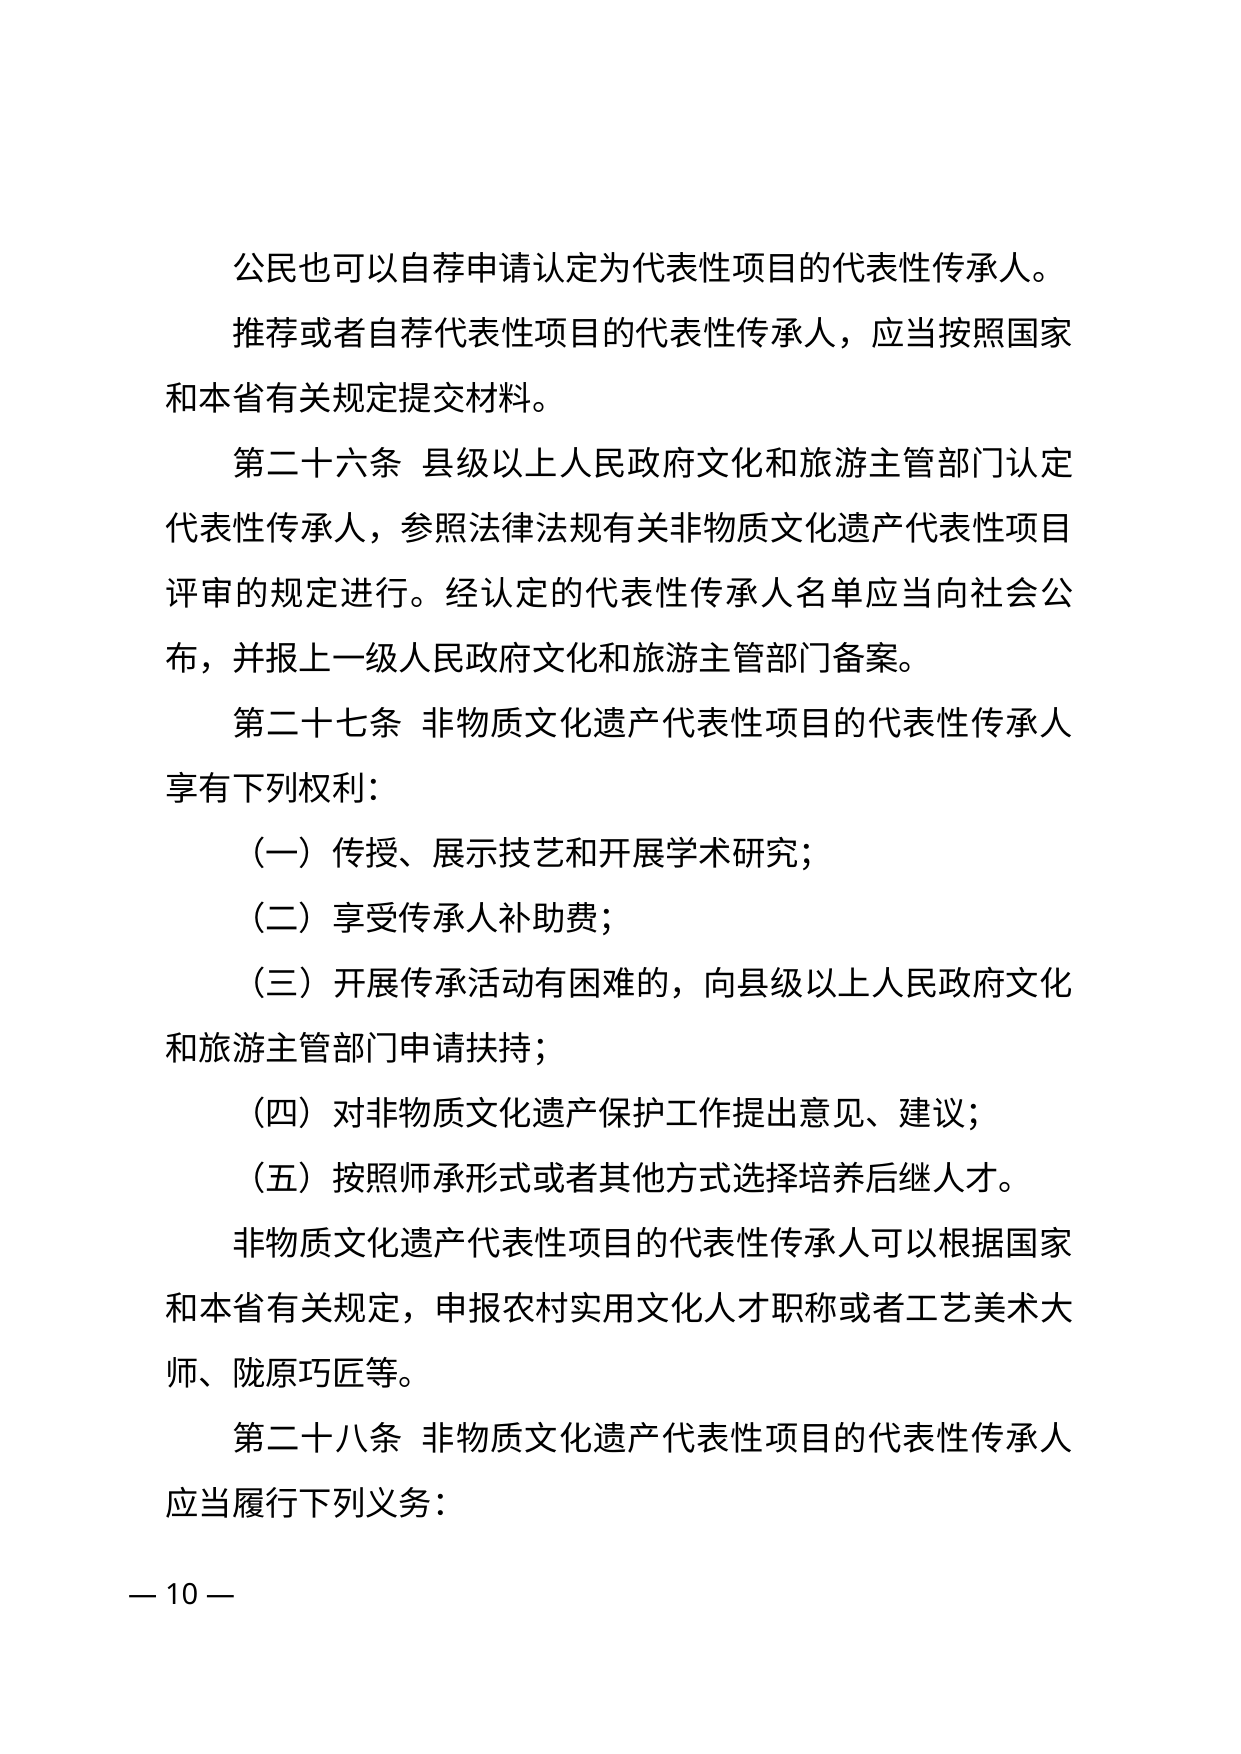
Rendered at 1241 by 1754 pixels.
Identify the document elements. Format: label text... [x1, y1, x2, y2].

text （二）享受传承人补助费； [165, 883, 1075, 948]
text （五）按照师承形式或者其他方式选择培养后继人才。 [165, 1143, 1075, 1208]
text 公民也可以自荐申请认定为代表性项目的代表性传承人。 [165, 233, 1075, 298]
text 第二十六条 县级以上人民政府文化和旅游主管部门认定代表性传承人，参照法律法规有关非物质文化遗产代表性项目评审的规定进行。经认定的代表性传承人名单应当向社会公布，并报上一级人民政府文化和旅游主管部门备案。 [165, 428, 1075, 688]
text （四）对非物质文化遗产保护工作提出意见、建议； [165, 1078, 1075, 1143]
text 第二十八条 非物质文化遗产代表性项目的代表性传承人应当履行下列义务： [165, 1403, 1075, 1533]
text （一）传授、展示技艺和开展学术研究； [165, 818, 1075, 883]
text （三）开展传承活动有困难的，向县级以上人民政府文化和旅游主管部门申请扶持； [165, 948, 1075, 1078]
text 推荐或者自荐代表性项目的代表性传承人，应当按照国家和本省有关规定提交材料。 [165, 298, 1075, 428]
text 非物质文化遗产代表性项目的代表性传承人可以根据国家和本省有关规定，申报农村实用文化人才职称或者工艺美术大师、陇原巧匠等。 [165, 1208, 1075, 1403]
text 第二十七条 非物质文化遗产代表性项目的代表性传承人享有下列权利： [165, 688, 1075, 818]
